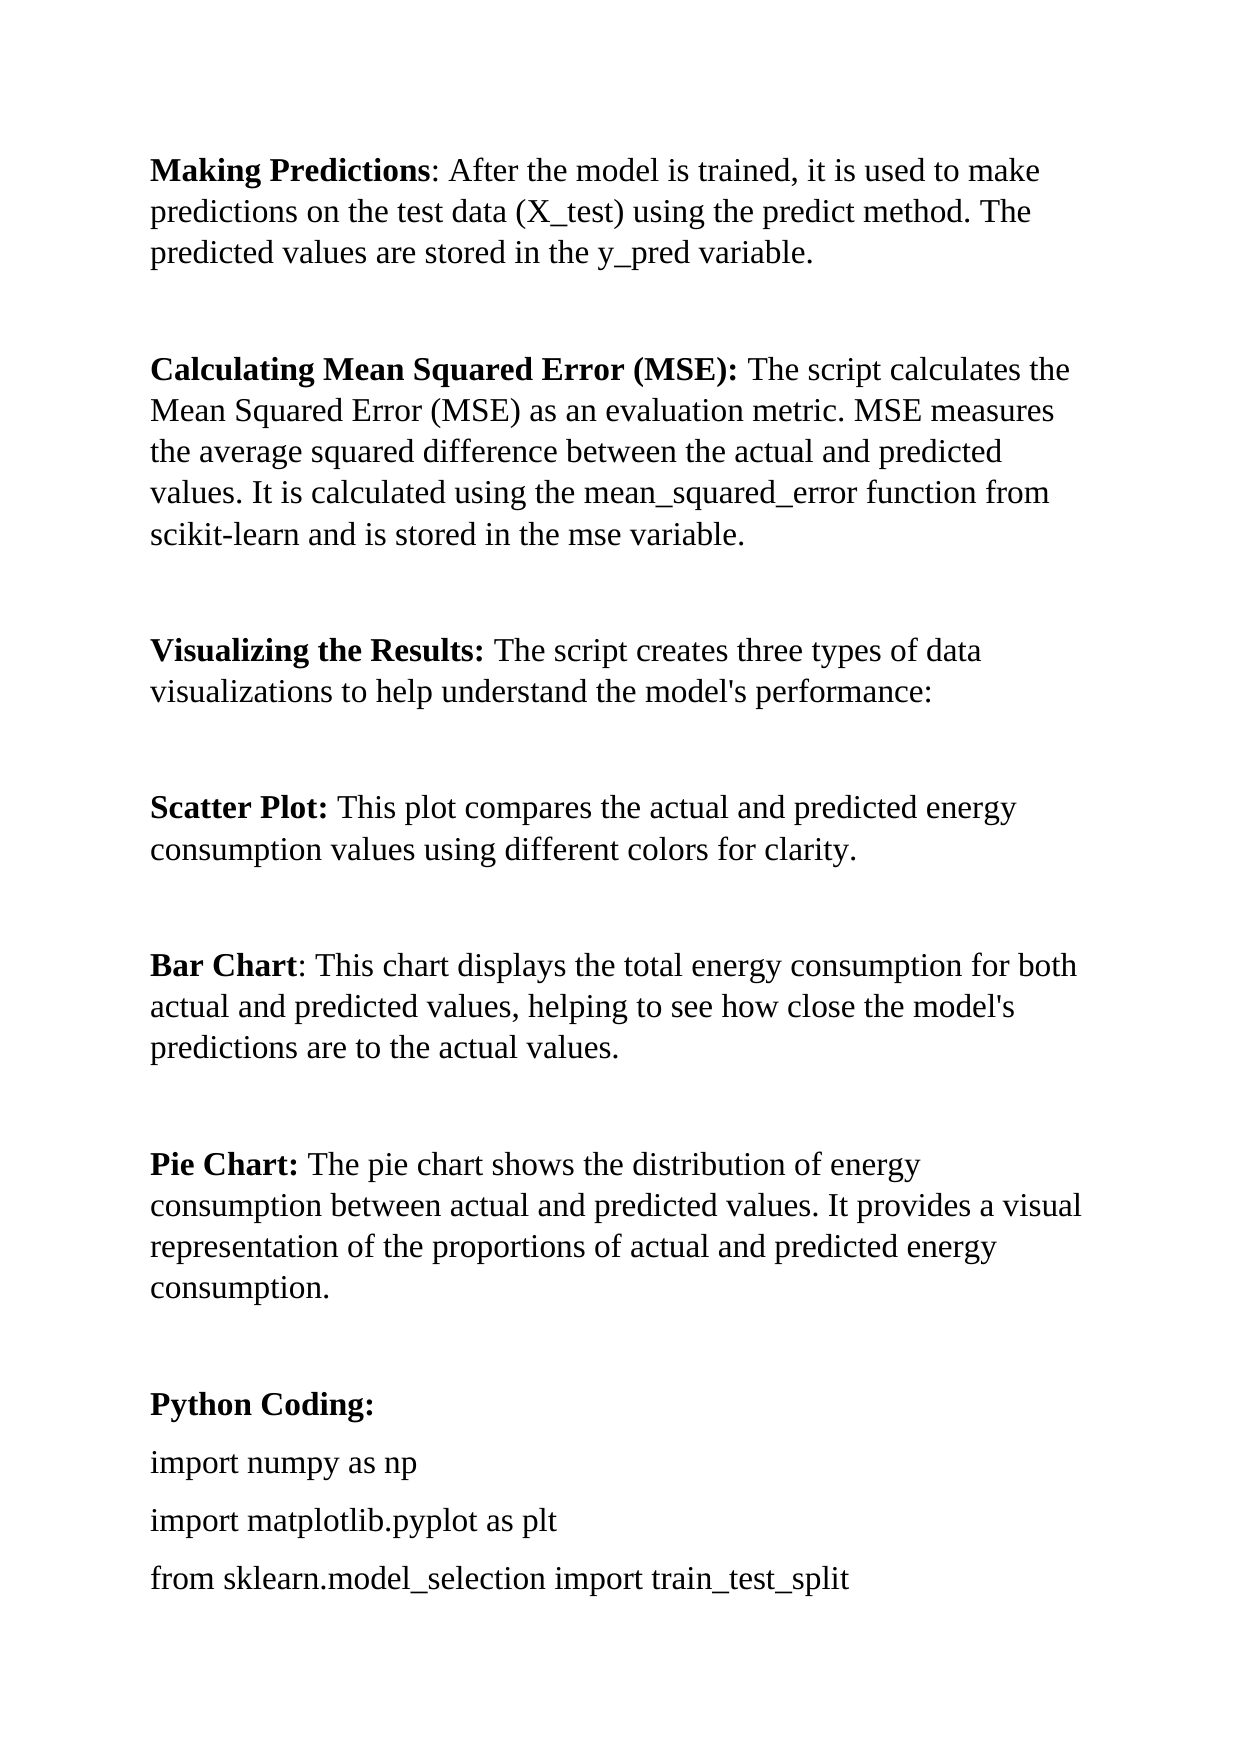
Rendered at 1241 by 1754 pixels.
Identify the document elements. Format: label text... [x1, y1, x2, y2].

text Calculating Mean Squared Error (MSE): The script calculates the Mean Squared Error (MSE) as an evaluation metric. MSE measures the average squared difference between the actual and predicted values. It is calculated using the mean_squared_error function from scikit-learn and is stored in the mse variable. [150, 349, 1090, 552]
text Bar Chart: This chart displays the total energy consumption for both actual and predicted values, helping to see how close the model's predictions are to the actual values. [150, 945, 1090, 1066]
text Making Predictions: After the model is trained, it is used to make predictions on the test data (X_test) using the predict method. The predicted values are stored in the y_pred variable. [150, 150, 1090, 271]
text Python Coding: [150, 1384, 1090, 1422]
text from sklearn.model_selection import train_test_split [150, 1558, 1090, 1596]
text Scatter Plot: This plot compares the actual and predicted energy consumption values using different colors for clarity. [150, 788, 1090, 867]
text import numpy as np [150, 1442, 1090, 1480]
text Visualizing the Results: The script creates three types of data visualizations to help understand the model's performance: [150, 630, 1090, 710]
text Pie Chart: The pie chart shows the distribution of energy consumption between actual and predicted values. It provides a visual representation of the proportions of actual and predicted energy consumption. [150, 1144, 1090, 1306]
text import matplotlib.pyplot as plt [150, 1500, 1090, 1538]
